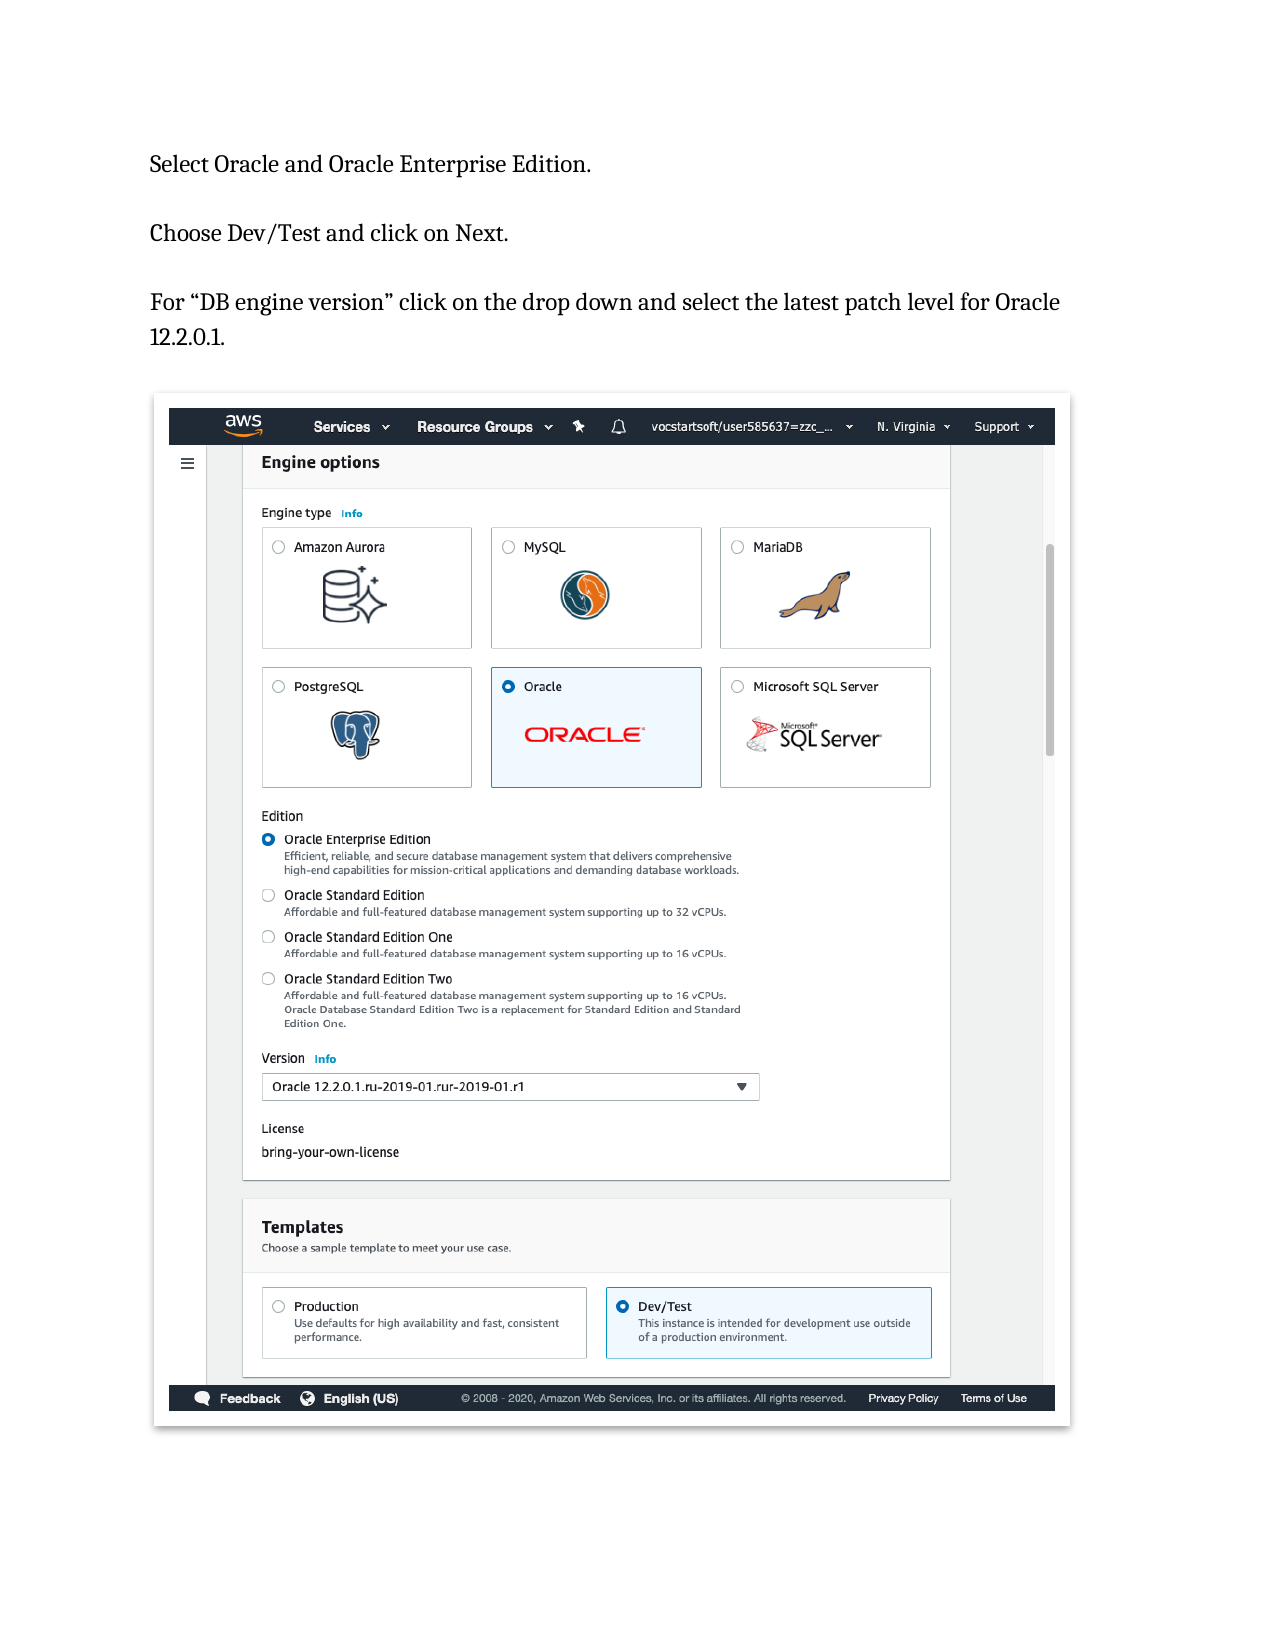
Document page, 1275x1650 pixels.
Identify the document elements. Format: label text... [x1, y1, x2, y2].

text For “DB engine version” click on the drop down and select the latest patch level for Oracle 12.2.0.1. [150, 288, 1125, 351]
text Choose Dev/Test and click on Next. [150, 219, 1125, 248]
picture [169, 408, 1055, 1411]
text Select Oracle and Oracle Enterprise Edition. [150, 150, 1125, 179]
